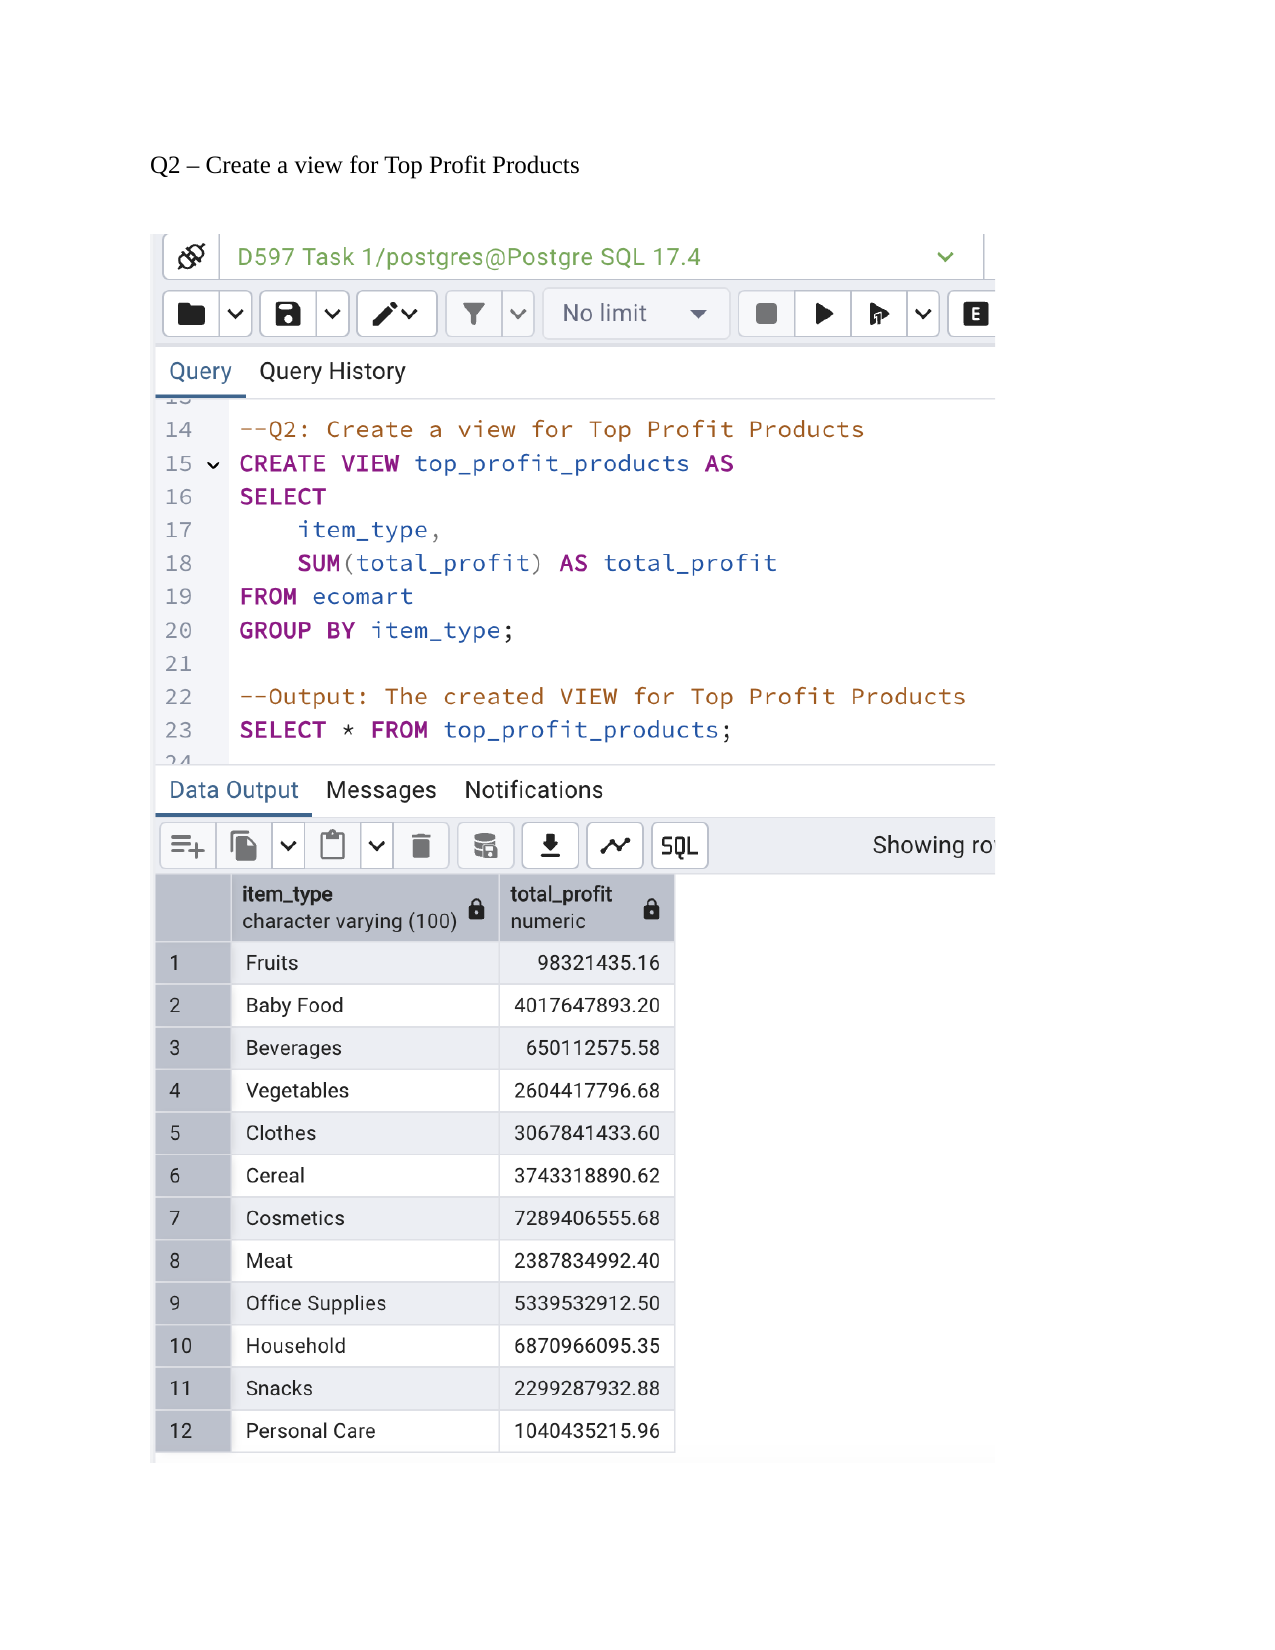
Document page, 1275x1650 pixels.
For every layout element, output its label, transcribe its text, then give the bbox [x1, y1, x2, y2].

subtitle Q2 – Create a view for Top Profit Products [150, 150, 1125, 179]
picture [150, 234, 996, 1463]
